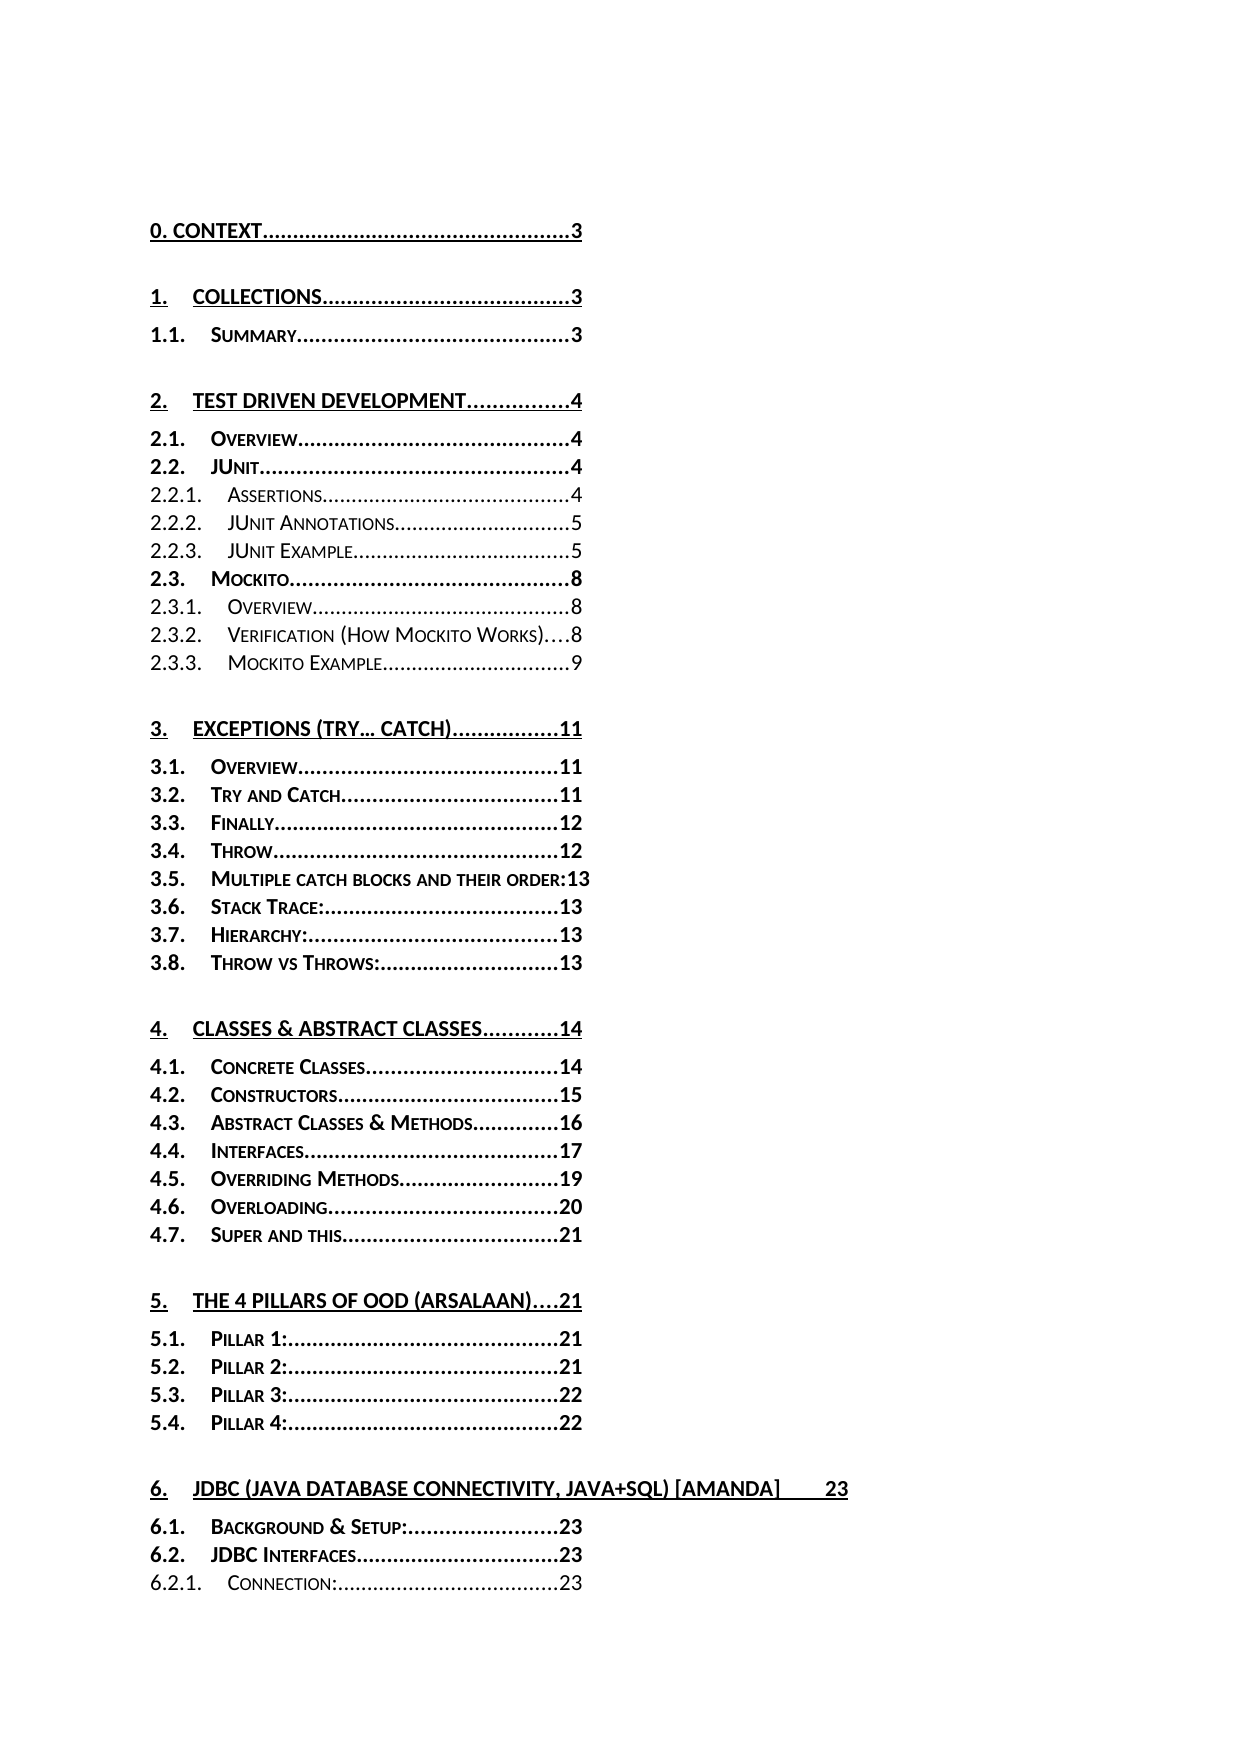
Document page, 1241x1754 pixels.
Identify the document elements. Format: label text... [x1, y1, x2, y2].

text 2.1. Overview 4 [150, 424, 1090, 452]
text 4.1. Concrete Classes 14 [150, 1052, 1090, 1080]
text 4.2. Constructors 15 [150, 1080, 1090, 1108]
text 4.6. Overloading 20 [150, 1192, 1090, 1221]
text 6.1. Background & Setup: 23 [150, 1512, 1090, 1541]
text 2.2. JUnit 4 [150, 452, 1090, 480]
text 5. The 4 Pillars of OOD (Arsalaan) 21 [150, 1286, 1090, 1314]
text 2.3. Mockito 8 [150, 564, 1090, 592]
text 4.5. Overriding Methods 19 [150, 1164, 1090, 1192]
text 2.2.1. Assertions 4 [150, 480, 1090, 508]
text 5.2. Pillar 2: 21 [150, 1352, 1090, 1381]
text 2.3.1. Overview 8 [150, 592, 1090, 620]
text 3. Exceptions (Try… Catch) 11 [150, 714, 1090, 742]
text 2.2.2. JUnit Annotations 5 [150, 508, 1090, 536]
text 3.3. Finally 12 [274, 808, 1090, 836]
text 2. Test Driven Development 4 [150, 386, 1090, 414]
text 2.3.3. Mockito Example 9 [150, 648, 1090, 676]
text 1. Collections 3 [150, 282, 1090, 310]
text 3.5. Multiple catch blocks and their order: 13 [150, 864, 1090, 892]
text 6.2.1. Connection: 23 [150, 1568, 1090, 1597]
text 4.7. Super and this 21 [150, 1221, 1090, 1248]
text 3.6. Stack Trace: 13 [150, 892, 1090, 920]
text 4. Classes & Abstract Classes 14 [150, 1014, 1090, 1042]
text 5.4. Pillar 4: 22 [150, 1408, 1090, 1437]
text 3.3. Finally 12 [150, 808, 211, 836]
text 3.7. Hierarchy: 13 [150, 920, 1090, 948]
text 4.3. Abstract Classes & Methods 16 [150, 1108, 1090, 1136]
text 3.8. Throw vs Throws: 13 [150, 948, 1090, 976]
text 0. Context 3 [150, 216, 1090, 244]
text 3.2. Try and Catch 11 [150, 780, 1090, 808]
text 5.1. Pillar 1: 21 [150, 1324, 1090, 1352]
text 4.4. Interfaces 17 [150, 1136, 1090, 1164]
text 5.3. Pillar 3: 22 [150, 1381, 1090, 1408]
text 6.2. JDBC Interfaces 23 [150, 1541, 1090, 1568]
text 6. JDBC (Java database connectivity, Java+SQL) [Amanda] 23 [150, 1474, 1090, 1502]
text 3.1. Overview 11 [150, 752, 1090, 780]
text 1.1. Summary 3 [150, 320, 1090, 348]
text 2.2.3. JUnit Example 5 [150, 536, 1090, 564]
text 2.3.2. Verification (How Mockito Works) 8 [150, 620, 1090, 648]
text 3.4. Throw 12 [150, 836, 1090, 864]
